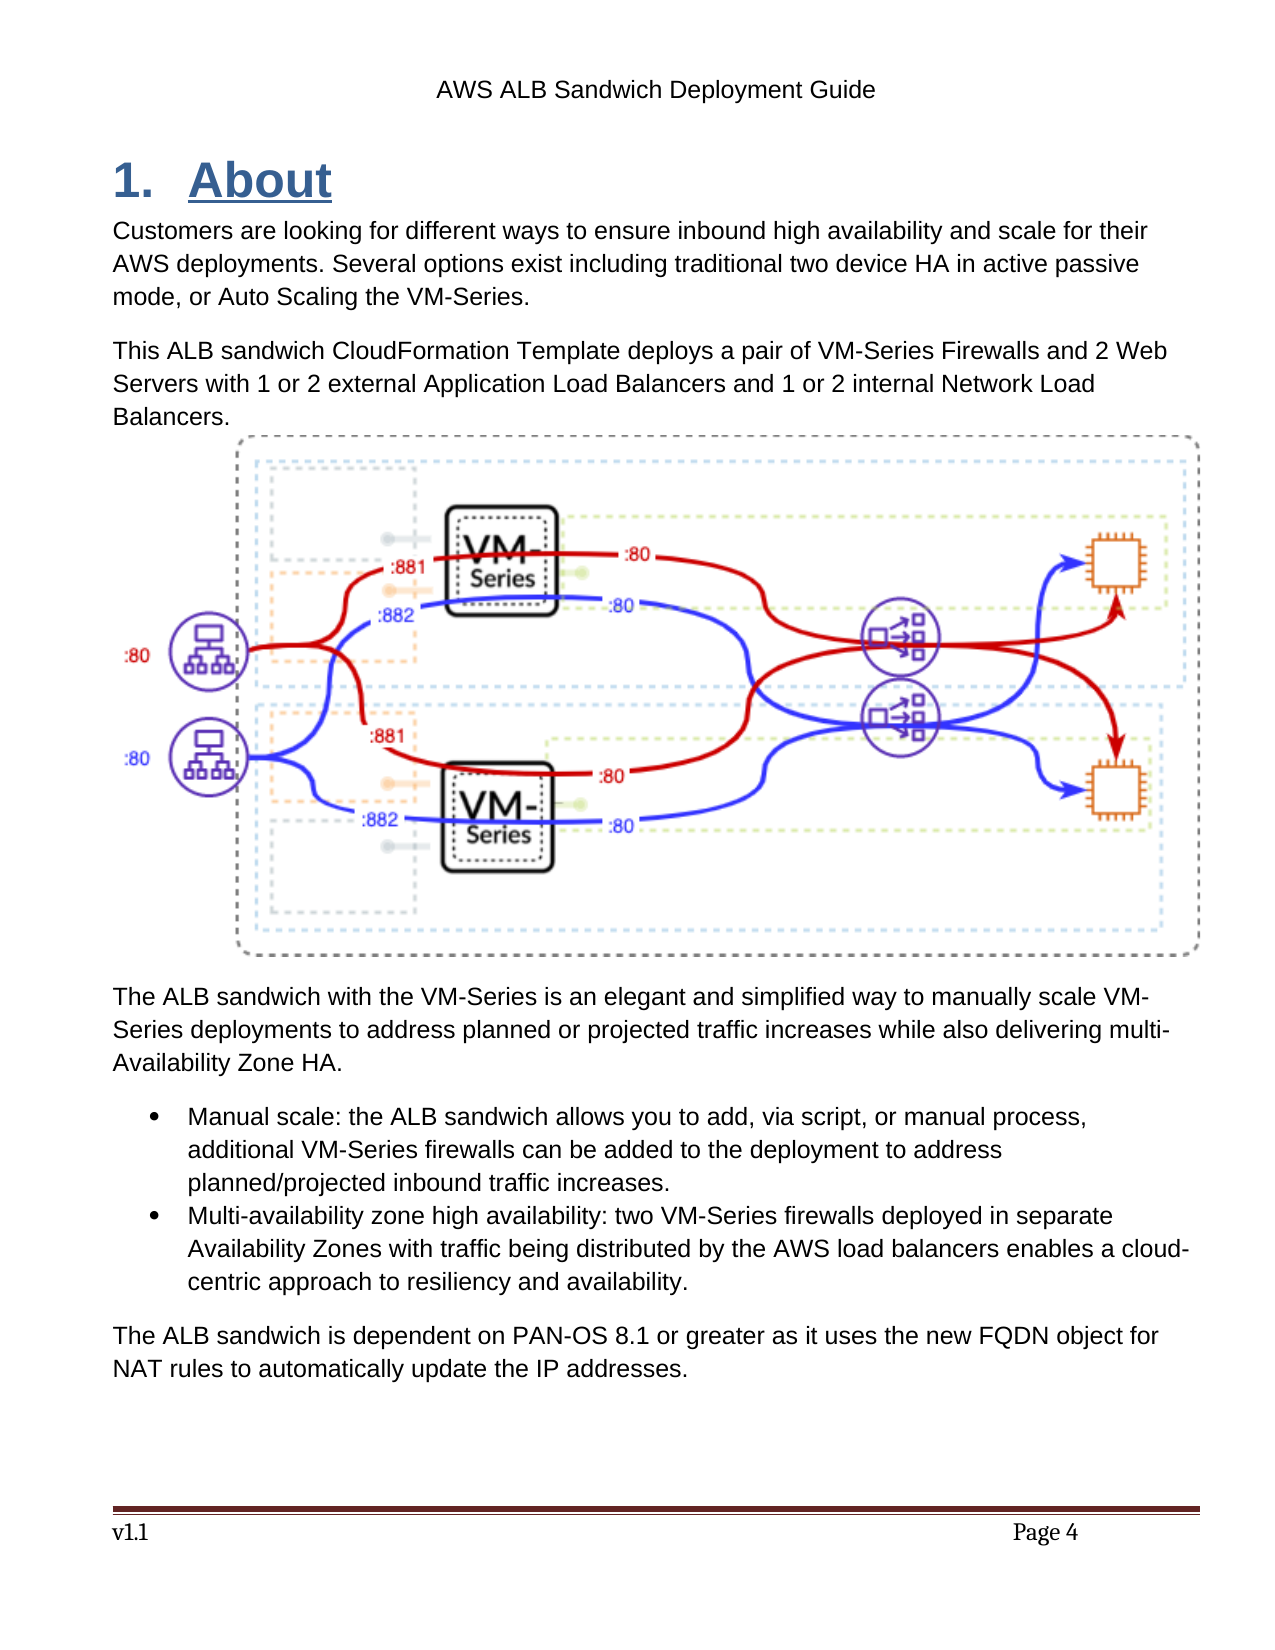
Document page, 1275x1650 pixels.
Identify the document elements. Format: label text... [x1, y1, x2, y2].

list Manual scale: the ALB sandwich allows you to add, via script, or manual process, additional VM-Series firewalls can be added to the deployment to address planned/projected inbound traffic increases. [150, 1102, 1200, 1197]
text Customers are looking for different ways to ensure inbound high availability and scale for their AWS deployments. Several options exist including traditional two device HA in active passive mode, or Auto Scaling the VM-Series. [112, 216, 1200, 311]
subtitle About [112, 150, 1200, 207]
text The ALB sandwich with the VM-Series is an elegant and simplified way to manually scale VM-Series deployments to address planned or projected traffic increases while also delivering multi-Availability Zone HA. [112, 982, 1200, 1077]
list Multi-availability zone high availability: two VM-Series firewalls deployed in separate Availability Zones with traffic being distributed by the AWS load balancers enables a cloud-centric approach to resiliency and availability. [150, 1201, 1200, 1296]
picture [112, 435, 1200, 957]
text The ALB sandwich is dependent on PAN-OS 8.1 or greater as it uses the new FQDN object for NAT rules to automatically update the IP addresses. [112, 1321, 1200, 1383]
text This ALB sandwich CloudFormation Template deploys a pair of VM-Series Firewalls and 2 Web Servers with 1 or 2 external Application Load Balancers and 1 or 2 internal Network Load Balancers. [112, 336, 1200, 435]
